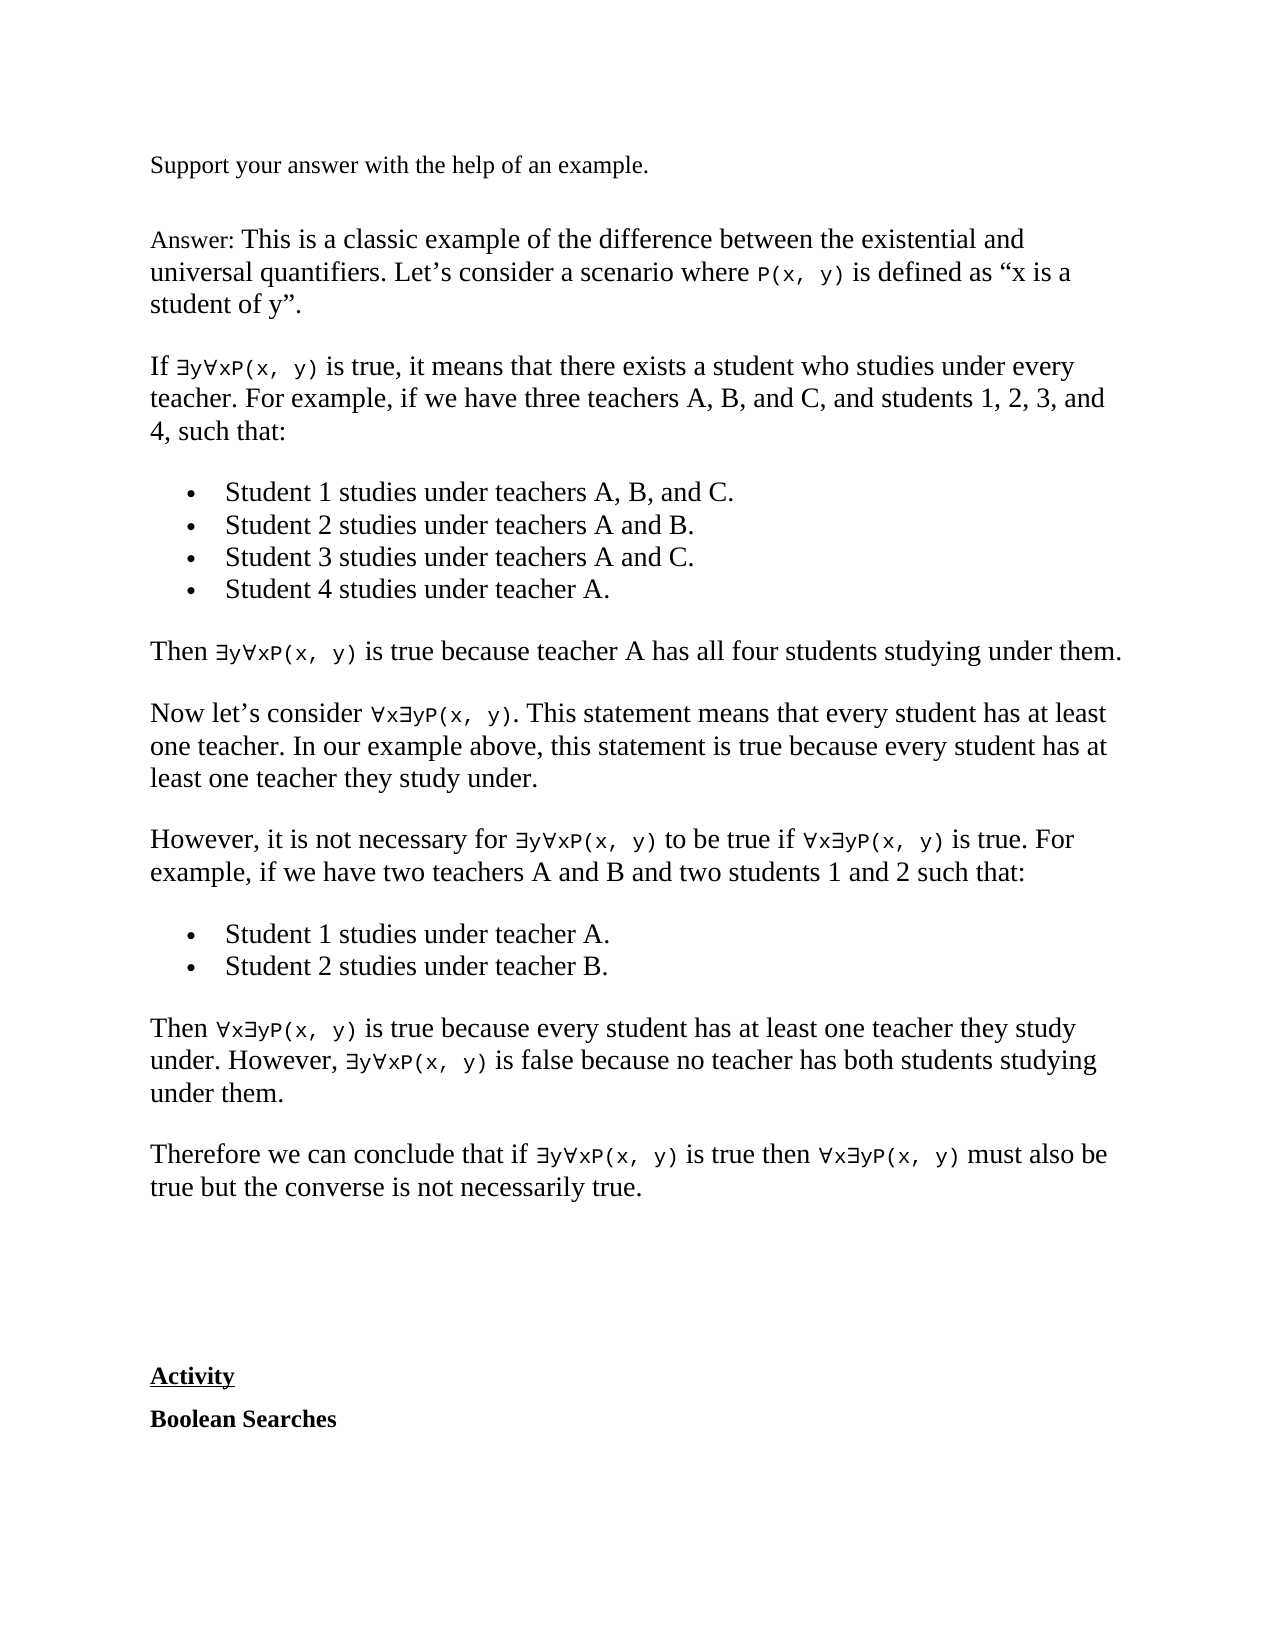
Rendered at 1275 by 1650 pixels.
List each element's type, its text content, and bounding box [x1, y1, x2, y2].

text Now let’s consider ∀x∃yP(x, y). This statement means that every student has at least one teacher. In our example above, this statement is true because every student has at least one teacher they study under. [150, 696, 1125, 793]
text Answer: This is a classic example of the difference between the existential and universal quantifiers. Let’s consider a scenario where P(x, y) is defined as “x is a student of y”. [150, 222, 1125, 320]
text Then ∀x∃yP(x, y) is true because every student has at least one teacher they study under. However, ∃y∀xP(x, y) is false because no teacher has both students studying under them. [150, 1011, 1125, 1108]
text However, it is not necessary for ∃y∀xP(x, y) to be true if ∀x∃yP(x, y) is true. For example, if we have two teachers A and B and two students 1 and 2 such that: [150, 822, 1125, 887]
text Boolean Searches [150, 1404, 1125, 1433]
list Student 1 studies under teacher A. [187, 917, 1125, 949]
text Activity [150, 1361, 1125, 1390]
list Student 2 studies under teacher B. [187, 949, 1125, 981]
list Student 3 studies under teachers A and C. [187, 540, 1125, 573]
list Student 4 studies under teacher A. [187, 573, 1125, 605]
text Therefore we can conclude that if ∃y∀xP(x, y) is true then ∀x∃yP(x, y) must also be true but the converse is not necessarily true. [150, 1137, 1125, 1202]
text Then ∃y∀xP(x, y) is true because teacher A has all four students studying under them. [150, 634, 1125, 667]
text Support your answer with the help of an example. [150, 150, 1125, 179]
list Student 2 studies under teachers A and B. [187, 508, 1125, 540]
list Student 1 studies under teachers A, B, and C. [187, 475, 1125, 508]
text If ∃y∀xP(x, y) is true, it means that there exists a student who studies under every teacher. For example, if we have three teachers A, B, and C, and students 1, 2, 3, and 4, such that: [150, 349, 1125, 446]
